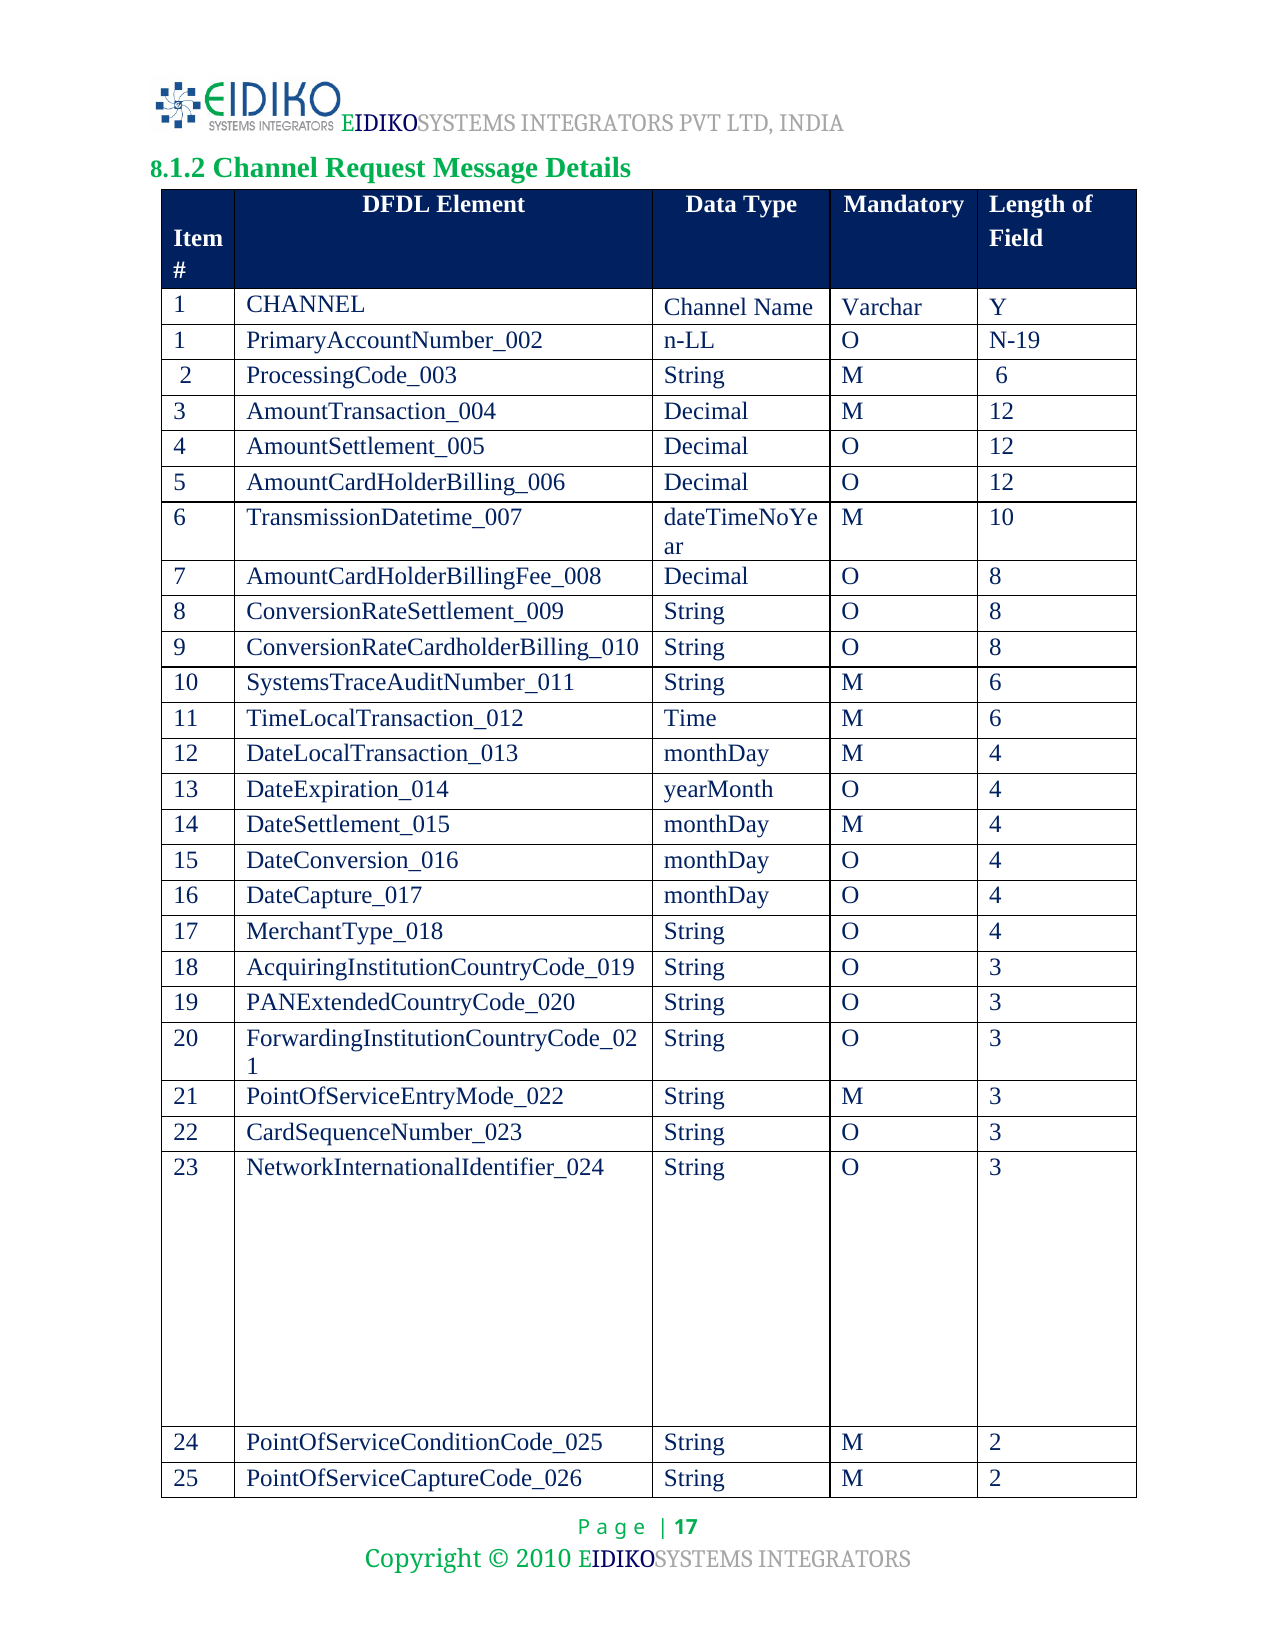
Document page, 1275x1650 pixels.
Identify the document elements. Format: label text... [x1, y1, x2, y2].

table_cell 5 [162, 467, 234, 501]
table_cell monthDay [653, 845, 829, 879]
table_header Length of Field [978, 190, 1136, 288]
table_cell O [831, 325, 977, 359]
table_cell 3 [978, 1023, 1136, 1080]
table_cell O [831, 1023, 977, 1080]
table_cell String [653, 360, 829, 395]
table_cell String [653, 1117, 829, 1151]
table_cell CHANNEL [235, 289, 652, 324]
table_cell 6 [978, 668, 1136, 702]
table_cell Decimal [653, 396, 829, 430]
table_header Item # [162, 190, 234, 288]
table_cell String [653, 668, 829, 702]
table_cell 23 [162, 1152, 234, 1426]
table_cell String [653, 916, 829, 951]
table_cell 22 [162, 1117, 234, 1151]
table_cell monthDay [653, 739, 829, 773]
table_cell Varchar [831, 289, 977, 324]
table_cell NetworkInternationalIdentifier_024 [235, 1152, 652, 1426]
table_cell DateSettlement_015 [235, 810, 652, 844]
table_cell M [831, 1463, 977, 1497]
table_cell AmountSettlement_005 [235, 431, 652, 466]
table_cell 3 [978, 1117, 1136, 1151]
table_cell O [831, 467, 977, 501]
table_cell O [831, 596, 977, 631]
table_cell 11 [162, 703, 234, 737]
table_cell dateTimeNoYear [653, 503, 829, 560]
table_cell 4 [978, 916, 1136, 951]
table_cell String [653, 1023, 829, 1080]
table_cell String [653, 596, 829, 631]
table_cell M [831, 396, 977, 430]
table_cell 20 [162, 1023, 234, 1080]
table_cell O [831, 561, 977, 595]
table_cell Time [653, 703, 829, 737]
table_cell 9 [162, 632, 234, 666]
subtitle 8.1.2 Channel Request Message Details [150, 150, 1125, 183]
table_cell TimeLocalTransaction_012 [235, 703, 652, 737]
table_cell M [831, 739, 977, 773]
table_cell String [653, 1081, 829, 1116]
table_cell 18 [162, 952, 234, 986]
table_cell 15 [162, 845, 234, 879]
table_cell Y [978, 289, 1136, 324]
picture [150, 75, 341, 132]
table_cell M [831, 703, 977, 737]
table_cell O [831, 774, 977, 808]
table_cell O [831, 916, 977, 951]
table_cell 3 [978, 987, 1136, 1022]
table_cell SystemsTraceAuditNumber_011 [235, 668, 652, 702]
table_cell 21 [162, 1081, 234, 1116]
table_cell M [831, 360, 977, 395]
table_cell PointOfServiceConditionCode_025 [235, 1427, 652, 1462]
table_cell Decimal [653, 431, 829, 466]
table_cell 2 [978, 1463, 1136, 1497]
table_cell CardSequenceNumber_023 [235, 1117, 652, 1151]
table_cell 8 [978, 561, 1136, 595]
table_header DFDL Element [235, 190, 652, 288]
table_cell M [831, 1081, 977, 1116]
table_cell 6 [162, 503, 234, 560]
table_cell 6 [978, 360, 1136, 395]
table_cell 12 [978, 396, 1136, 430]
table_cell 6 [978, 703, 1136, 737]
table_cell AcquiringInstitutionCountryCode_019 [235, 952, 652, 986]
table_cell 4 [978, 845, 1136, 879]
table_cell 4 [978, 881, 1136, 915]
table_cell O [831, 1152, 977, 1426]
table_header Data Type [653, 190, 829, 288]
table_cell String [653, 1463, 829, 1497]
table_cell M [831, 668, 977, 702]
table_cell PrimaryAccountNumber_002 [235, 325, 652, 359]
table_cell 10 [978, 503, 1136, 560]
table_cell 1 [162, 325, 234, 359]
table_cell 1 [162, 289, 234, 324]
table_cell O [831, 845, 977, 879]
table_cell 25 [162, 1463, 234, 1497]
table_cell String [653, 1427, 829, 1462]
table_cell M [831, 810, 977, 844]
table_cell O [831, 881, 977, 915]
table_cell PointOfServiceEntryMode_022 [235, 1081, 652, 1116]
table_cell 12 [162, 739, 234, 773]
table_cell DateLocalTransaction_013 [235, 739, 652, 773]
table_cell O [831, 632, 977, 666]
table_cell monthDay [653, 810, 829, 844]
table_cell String [653, 987, 829, 1022]
table_cell 12 [978, 431, 1136, 466]
table_cell monthDay [653, 881, 829, 915]
table_cell 8 [162, 596, 234, 631]
table_cell n-LL [653, 325, 829, 359]
table_cell O [831, 1117, 977, 1151]
table_cell O [831, 431, 977, 466]
table_cell AmountTransaction_004 [235, 396, 652, 430]
table_cell ProcessingCode_003 [235, 360, 652, 395]
table_cell AmountCardHolderBillingFee_008 [235, 561, 652, 595]
table_cell PointOfServiceCaptureCode_026 [235, 1463, 652, 1497]
table_cell N-19 [978, 325, 1136, 359]
table_cell O [831, 952, 977, 986]
table_cell ConversionRateSettlement_009 [235, 596, 652, 631]
table_cell 3 [978, 1152, 1136, 1426]
table_cell 4 [162, 431, 234, 466]
table_cell 19 [162, 987, 234, 1022]
table_cell 10 [162, 668, 234, 702]
table_cell 8 [978, 632, 1136, 666]
table_cell 2 [978, 1427, 1136, 1462]
table_cell String [653, 1152, 829, 1426]
table_cell 16 [162, 881, 234, 915]
table_header Mandatory [831, 190, 977, 288]
table_cell 4 [978, 739, 1136, 773]
table_cell DateConversion_016 [235, 845, 652, 879]
table_cell AmountCardHolderBilling_006 [235, 467, 652, 501]
table_cell M [831, 1427, 977, 1462]
table_cell ConversionRateCardholderBilling_010 [235, 632, 652, 666]
table_cell 2 [162, 360, 234, 395]
table_cell TransmissionDatetime_007 [235, 503, 652, 560]
table_cell 3 [978, 952, 1136, 986]
table_cell 8 [978, 596, 1136, 631]
table_cell PANExtendedCountryCode_020 [235, 987, 652, 1022]
table_cell 3 [162, 396, 234, 430]
table_cell String [653, 632, 829, 666]
table_cell 4 [978, 774, 1136, 808]
table_cell 12 [978, 467, 1136, 501]
table_cell yearMonth [653, 774, 829, 808]
table_cell ForwardingInstitutionCountryCode_021 [235, 1023, 652, 1080]
table_cell 4 [978, 810, 1136, 844]
table_cell 13 [162, 774, 234, 808]
table_cell String [653, 952, 829, 986]
table_cell 7 [162, 561, 234, 595]
table_cell 17 [162, 916, 234, 951]
table_cell O [831, 987, 977, 1022]
table_cell Decimal [653, 467, 829, 501]
table_cell Decimal [653, 561, 829, 595]
table_cell MerchantType_018 [235, 916, 652, 951]
table_cell DateExpiration_014 [235, 774, 652, 808]
table_cell 3 [978, 1081, 1136, 1116]
table_cell 14 [162, 810, 234, 844]
table_cell DateCapture_017 [235, 881, 652, 915]
table_cell 24 [162, 1427, 234, 1462]
table_cell Channel Name [653, 289, 829, 324]
table_cell M [831, 503, 977, 560]
